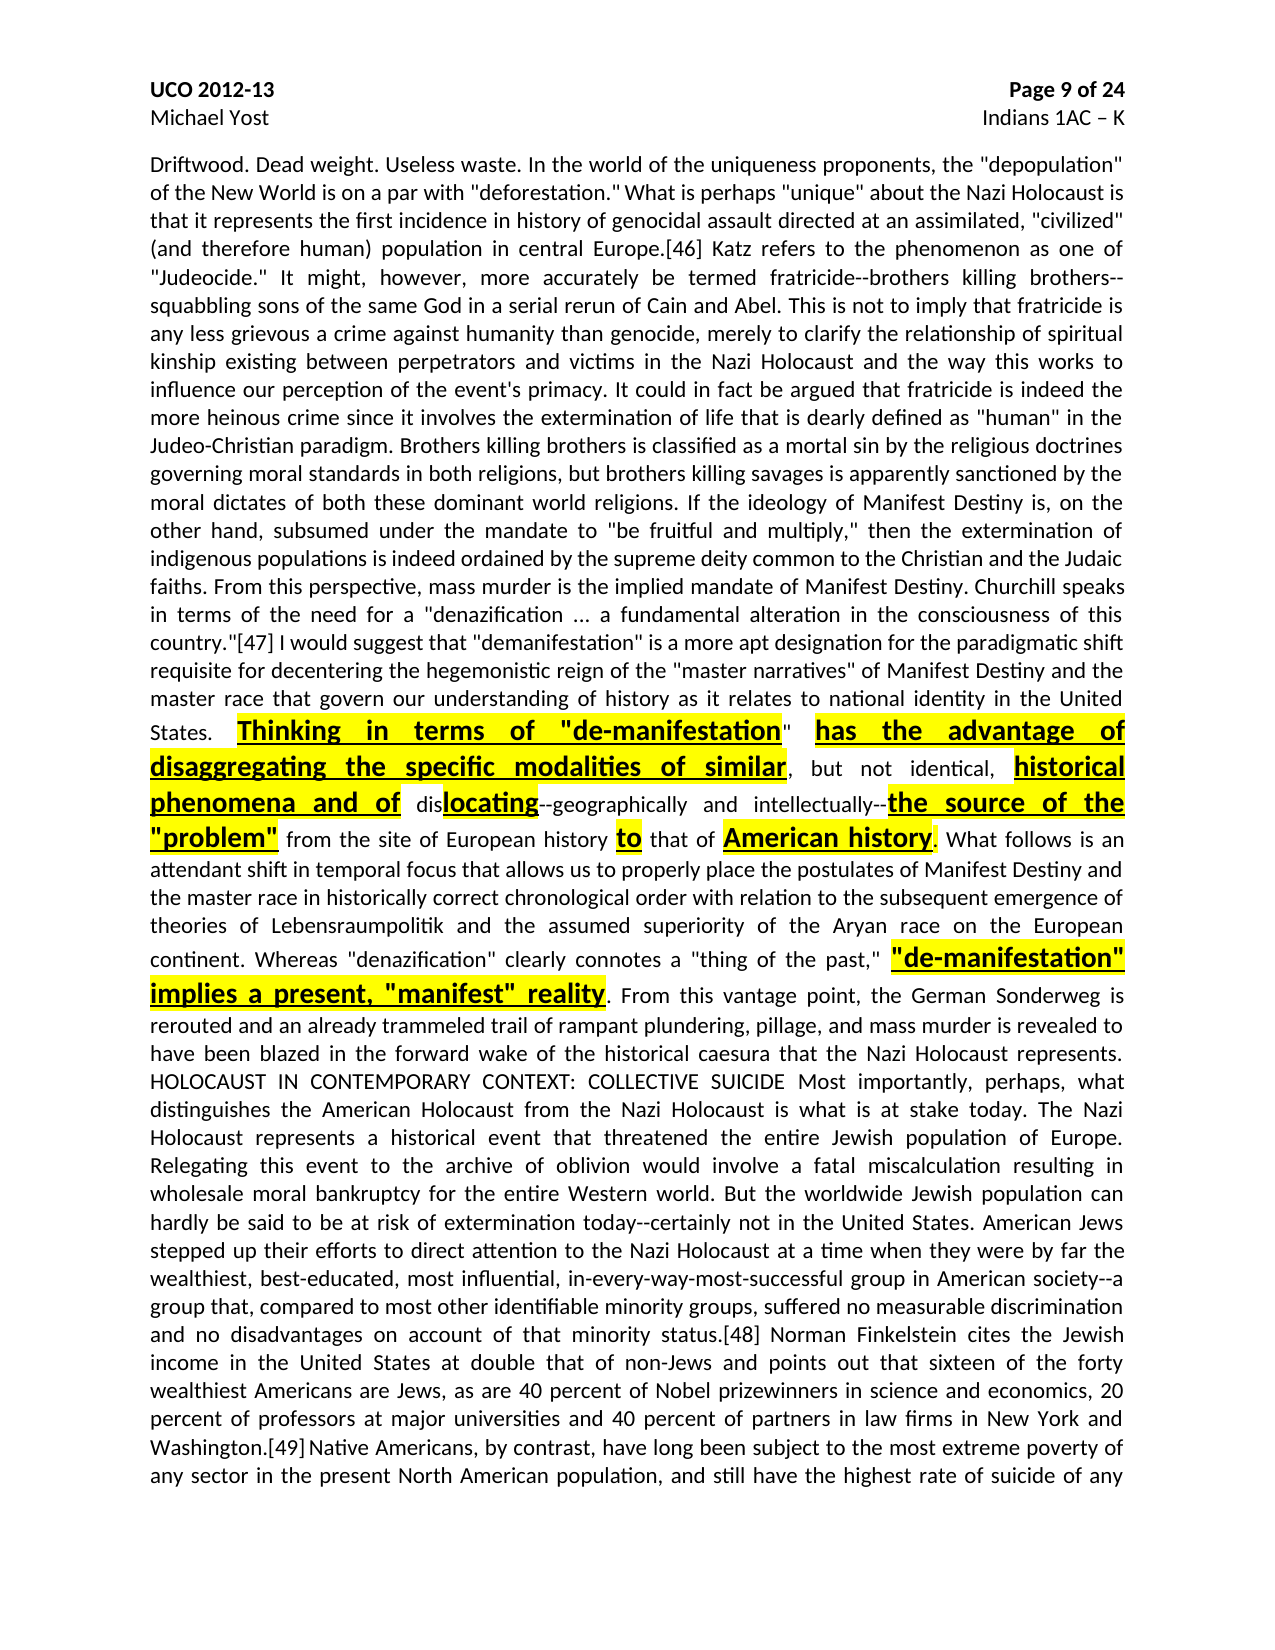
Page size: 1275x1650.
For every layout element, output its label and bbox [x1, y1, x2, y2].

text [150, 150, 1125, 1489]
